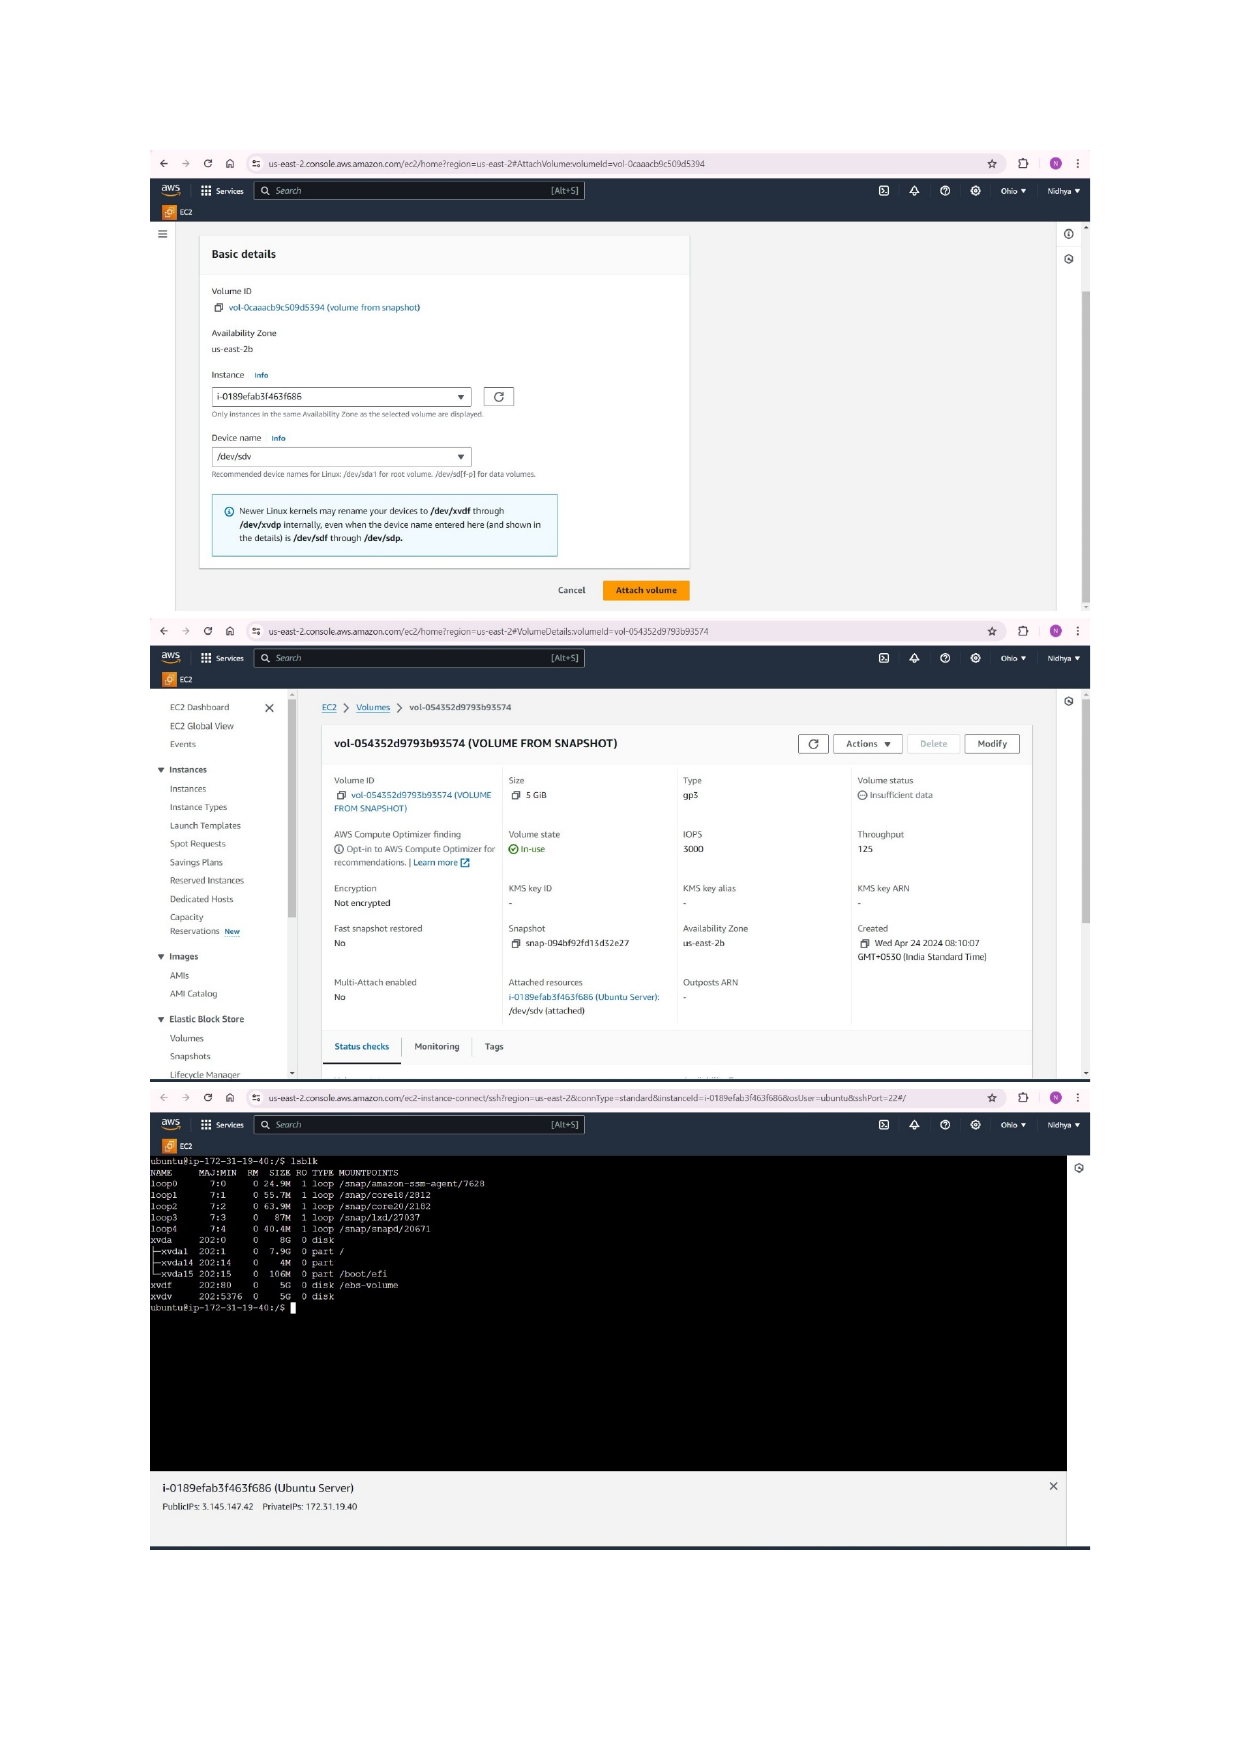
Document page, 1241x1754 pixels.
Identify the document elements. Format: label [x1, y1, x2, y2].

picture [150, 618, 1091, 1082]
picture [150, 150, 1091, 611]
picture [150, 1089, 1091, 1550]
